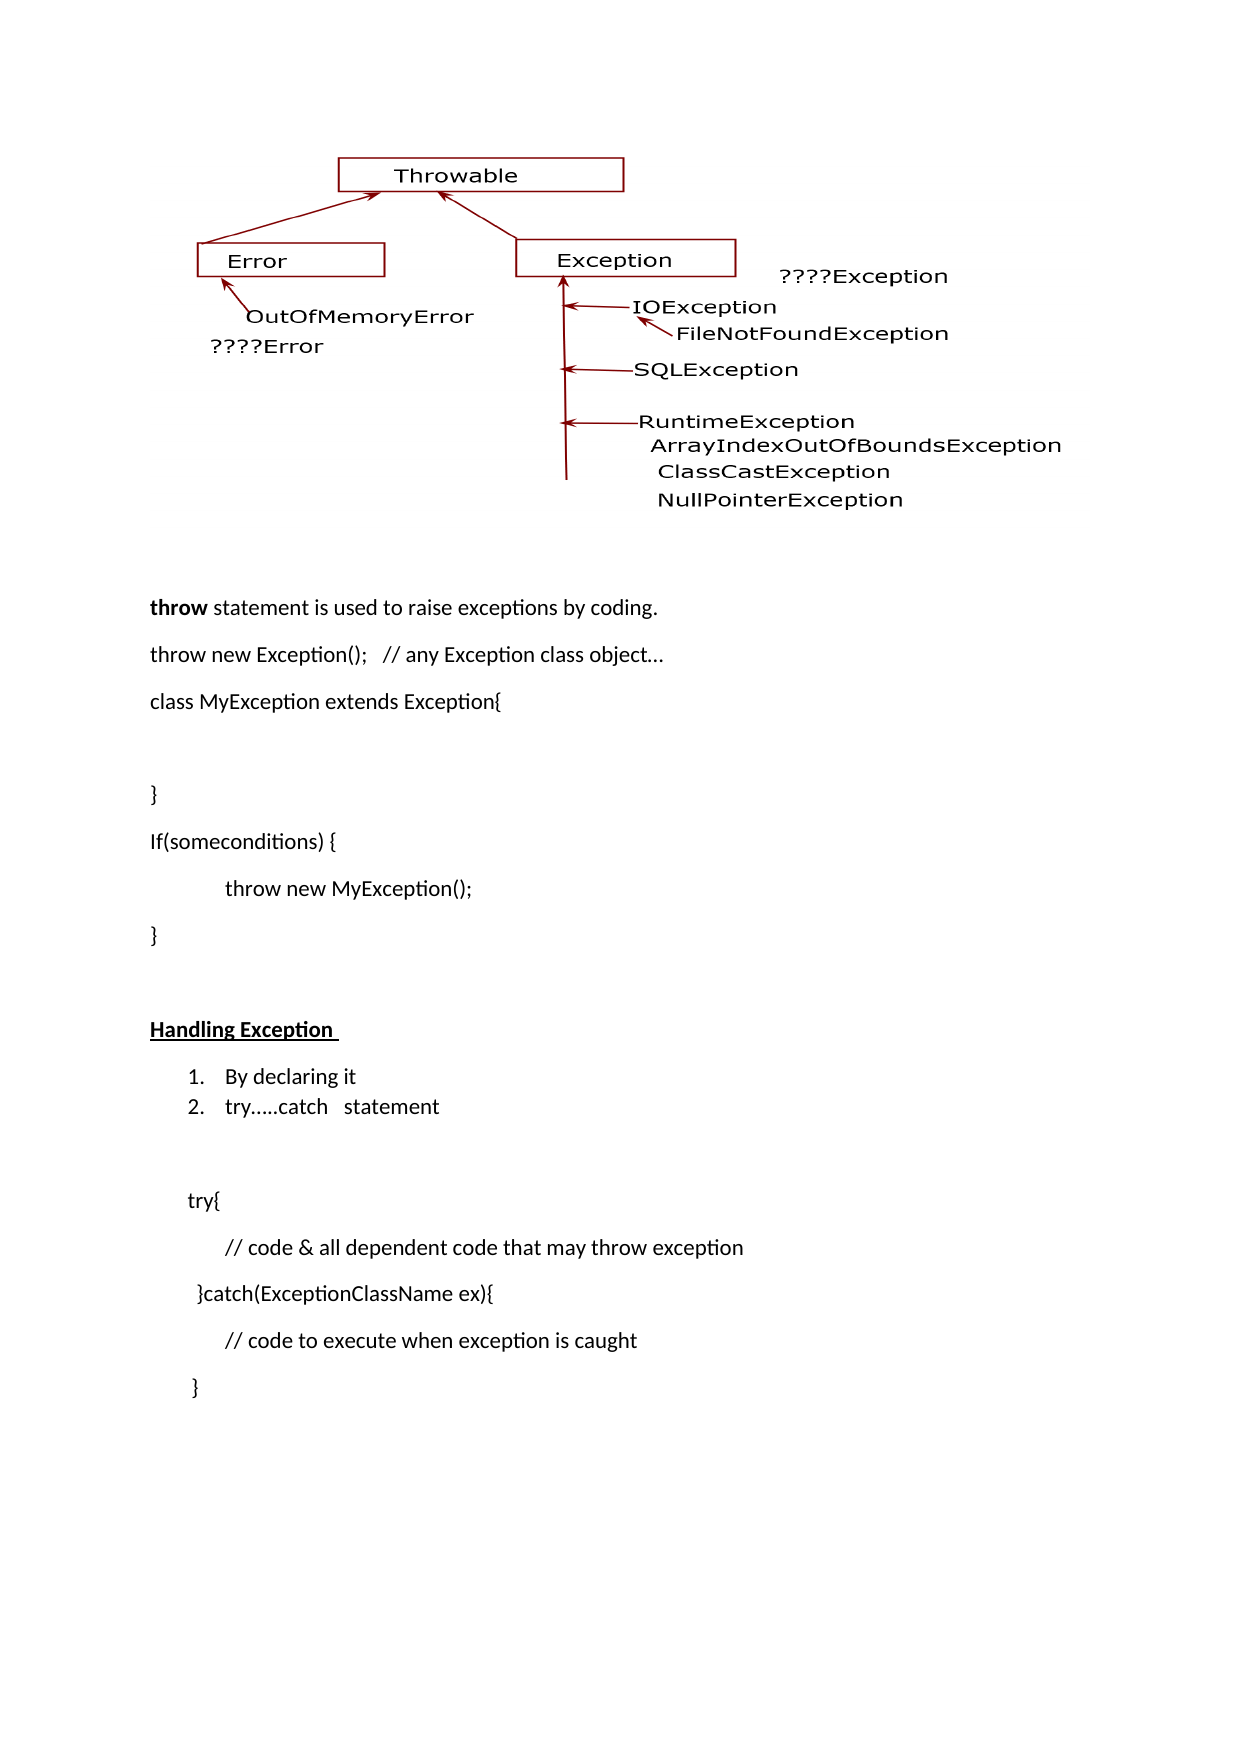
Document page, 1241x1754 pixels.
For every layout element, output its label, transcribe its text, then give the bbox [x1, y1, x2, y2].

text // code to execute when exception is caught [150, 1326, 1090, 1354]
text try{ [187, 1186, 1090, 1214]
text } [150, 1373, 1090, 1401]
text throw statement is used to raise exceptions by coding. [150, 593, 1090, 621]
text class MyException extends Exception{ [150, 687, 1090, 715]
text throw new Exception(); // any Exception class object… [150, 640, 1090, 668]
text throw new MyException(); [150, 874, 1090, 902]
picture [150, 150, 1090, 528]
text }catch(ExceptionClassName ex){ [150, 1279, 1090, 1307]
text Handling Exception [150, 1015, 1090, 1043]
list By declaring it [187, 1062, 1090, 1090]
text } [150, 921, 1090, 949]
text If(someconditions) { [150, 827, 1090, 855]
text } [150, 781, 1090, 808]
list try…..catch statement [187, 1092, 1090, 1120]
text // code & all dependent code that may throw exception [150, 1233, 1090, 1261]
